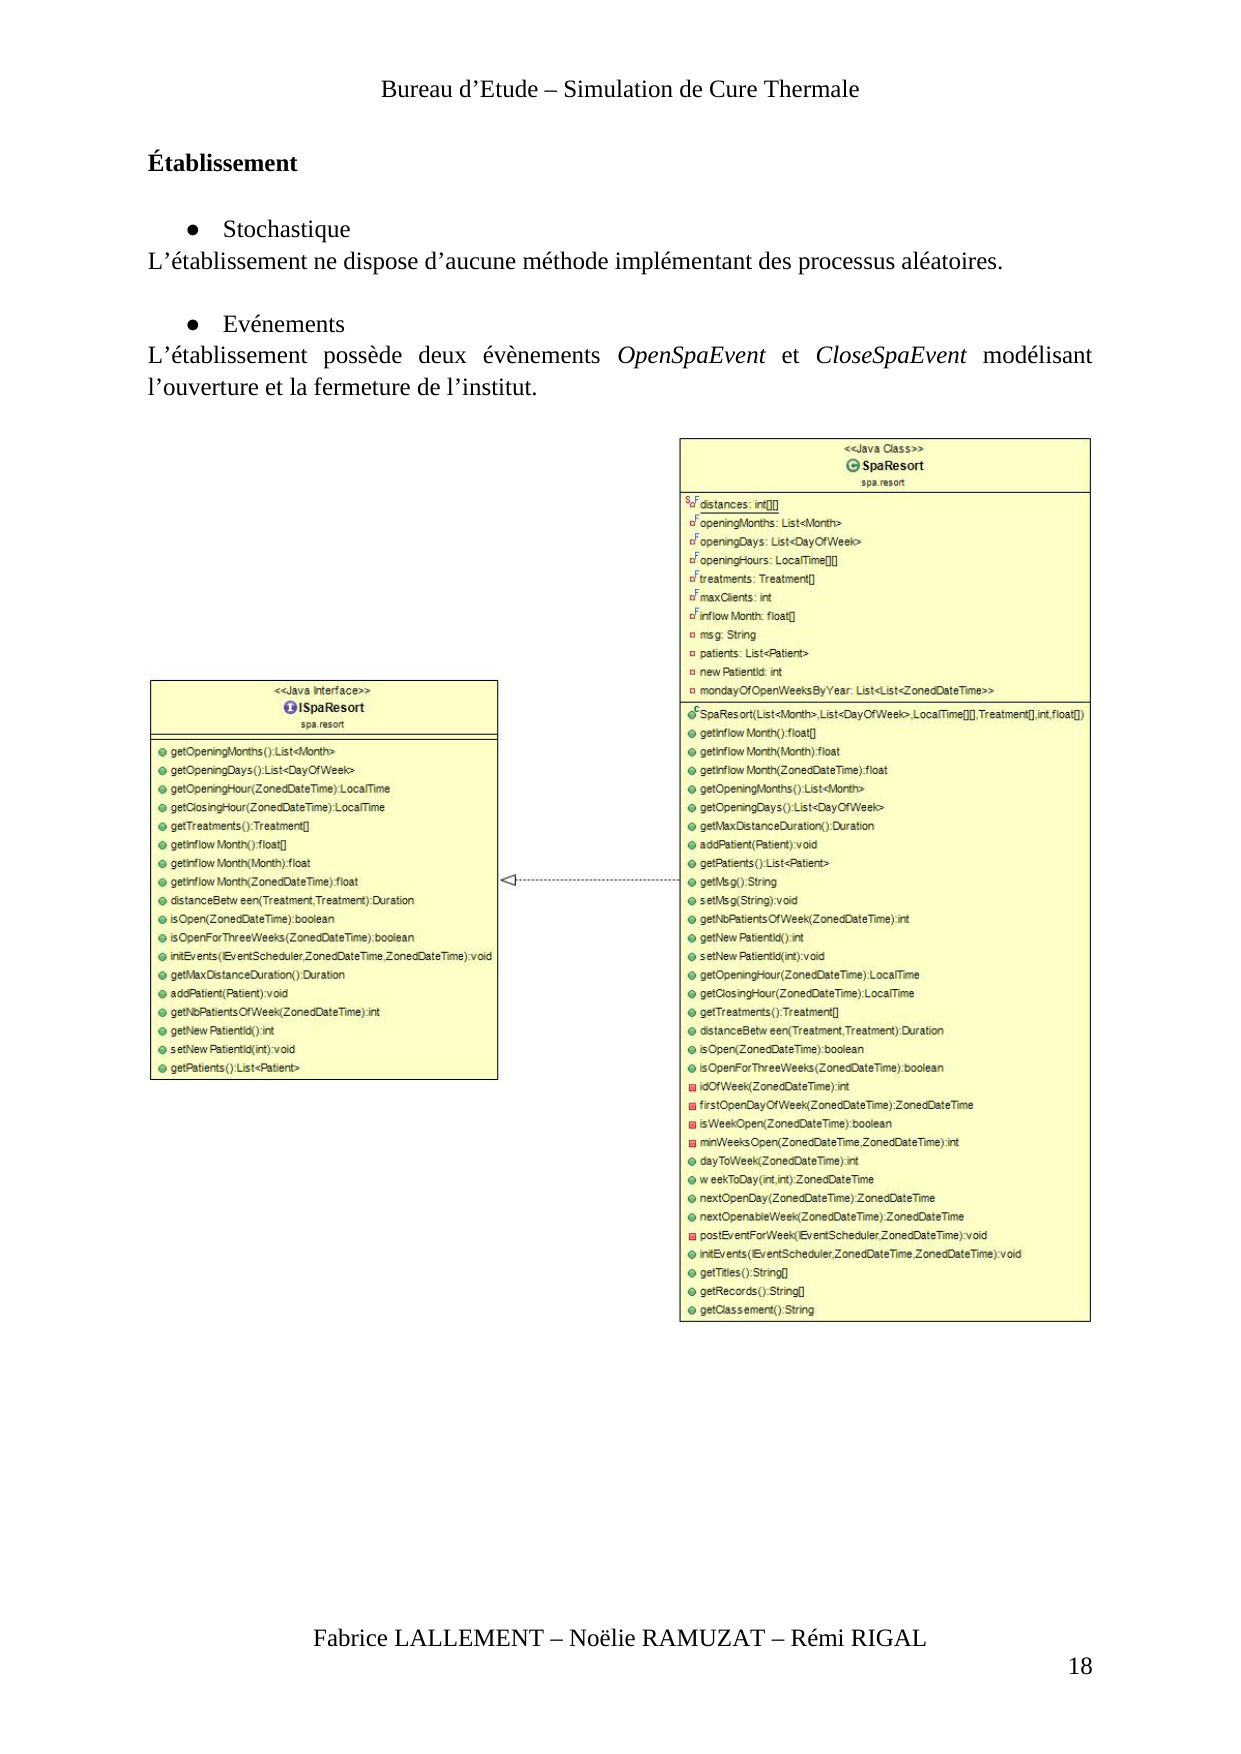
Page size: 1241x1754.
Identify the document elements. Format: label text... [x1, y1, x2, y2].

list Stochastique [185, 214, 1093, 243]
list Evénements [185, 309, 1093, 338]
text L’établissement ne dispose d’aucune méthode implémentant des processus aléatoires. [148, 246, 1093, 274]
picture [147, 435, 1093, 1325]
subtitle Établissement [148, 148, 1093, 176]
text L’établissement possède deux évènements OpenSpaEvent et CloseSpaEvent modélisant l’ouverture et la fermeture de l’institut. [148, 340, 1093, 401]
